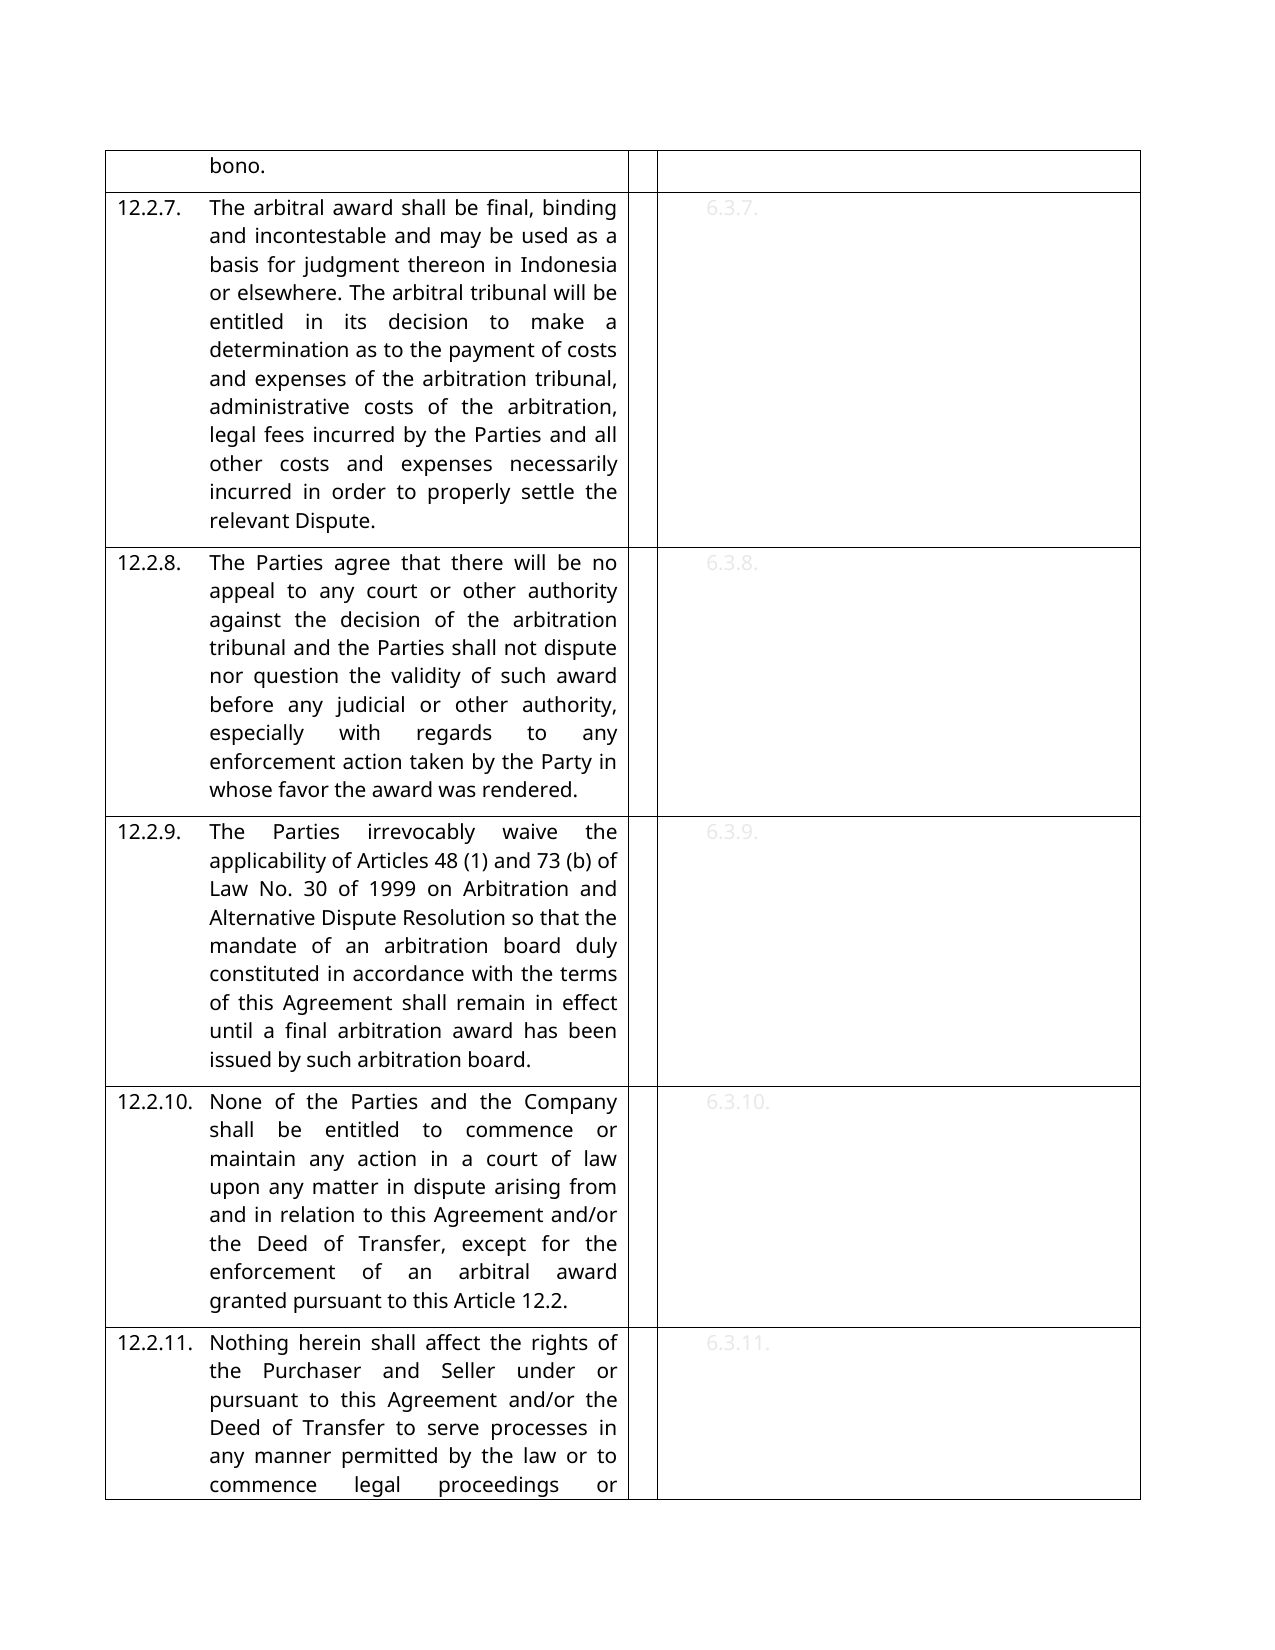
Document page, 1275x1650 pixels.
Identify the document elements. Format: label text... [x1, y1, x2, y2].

table_cell [629, 548, 657, 816]
table_cell [629, 151, 657, 192]
table_cell [658, 548, 1140, 816]
table_cell [658, 1087, 1140, 1327]
table_cell [629, 193, 657, 547]
table_cell None of the Parties and the Company shall be entitled to commence or maintain any action in a court of law upon any matter in dispute arising from and in relation to this Agreement and/or the Deed of Transfer, except for the enforcement of an arbitral award granted pursuant to this Article 12.2. [106, 1087, 628, 1327]
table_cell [106, 151, 628, 192]
table_cell The Parties agree that there will be no appeal to any court or other authority against the decision of the arbitration tribunal and the Parties shall not dispute nor question the validity of such award before any judicial or other authority, especially with regards to any enforcement action taken by the Party in whose favor the award was rendered. [106, 548, 628, 816]
table_cell The arbitral award shall be final, binding and incontestable and may be used as a basis for judgment thereon in Indonesia or elsewhere. The arbitral tribunal will be entitled in its decision to make a determination as to the payment of costs and expenses of the arbitration tribunal, administrative costs of the arbitration, legal fees incurred by the Parties and all other costs and expenses necessarily incurred in order to properly settle the relevant Dispute. [106, 193, 628, 547]
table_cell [106, 1328, 628, 1498]
table_cell [629, 1328, 657, 1498]
table_cell [629, 817, 657, 1086]
table_cell The Parties irrevocably waive the applicability of Articles 48 (1) and 73 (b) of Law No. 30 of 1999 on Arbitration and Alternative Dispute Resolution so that the mandate of an arbitration board duly constituted in accordance with the terms of this Agreement shall remain in effect until a final arbitration award has been issued by such arbitration board. [106, 817, 628, 1086]
table_cell [658, 151, 1140, 192]
table_cell [658, 193, 1140, 547]
table_cell [658, 1328, 1140, 1498]
table_cell [629, 1087, 657, 1327]
table_cell [658, 817, 1140, 1086]
